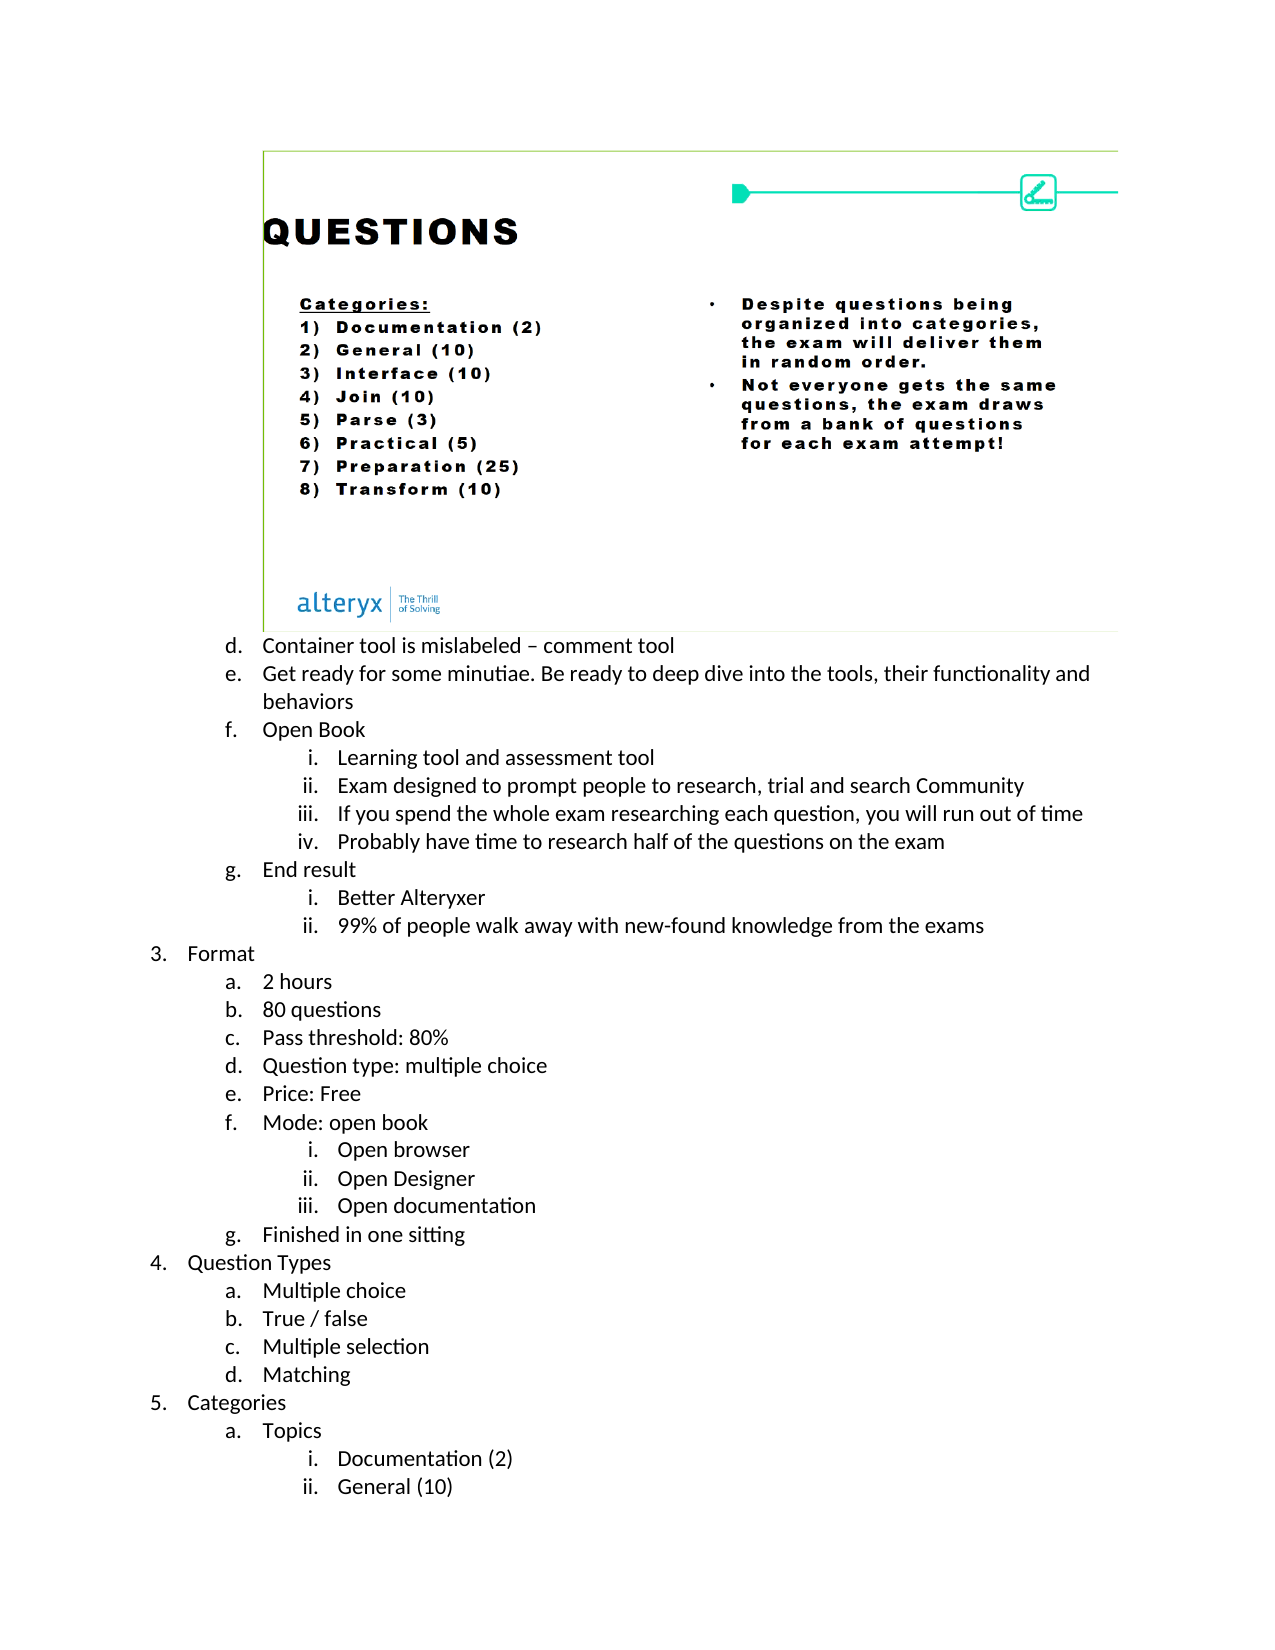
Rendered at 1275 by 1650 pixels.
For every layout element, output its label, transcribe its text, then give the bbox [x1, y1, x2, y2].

list 99% of people walk away with new-found knowledge from the exams [319, 911, 1125, 939]
list Open Book [225, 715, 1125, 743]
picture [262, 150, 1119, 632]
list Open Designer [319, 1164, 1125, 1192]
list End result [225, 855, 1125, 883]
list General (10) [319, 1472, 1125, 1500]
list Mode: open book [225, 1108, 1125, 1136]
list Container tool is mislabeled – comment tool [225, 631, 1125, 659]
list Documentation (2) [319, 1444, 1125, 1472]
list Question Types [150, 1248, 1125, 1276]
list Open documentation [319, 1192, 1125, 1220]
list Categories [150, 1388, 1125, 1416]
list Multiple selection [225, 1332, 1125, 1360]
list Learning tool and assessment tool [319, 743, 1125, 771]
list Exam designed to prompt people to research, trial and search Community [319, 771, 1125, 799]
list Matching [225, 1360, 1125, 1388]
list True / false [225, 1304, 1125, 1332]
list Open browser [319, 1136, 1125, 1164]
list Price: Free [225, 1079, 1125, 1108]
list Better Alteryxer [319, 883, 1125, 911]
list Probably have time to research half of the questions on the exam [319, 827, 1125, 855]
list Get ready for some minutiae. Be ready to deep dive into the tools, their functionality and behaviors [225, 659, 1125, 715]
list Pass threshold: 80% [225, 1023, 1125, 1052]
list 2 hours [225, 967, 1125, 996]
list Topics [225, 1416, 1125, 1444]
list Multiple choice [225, 1276, 1125, 1304]
list Format [150, 939, 1125, 967]
list Question type: multiple choice [225, 1052, 1125, 1079]
list Finished in one sitting [225, 1220, 1125, 1248]
list If you spend the whole exam researching each question, you will run out of time [319, 799, 1125, 827]
list 80 questions [225, 996, 1125, 1023]
